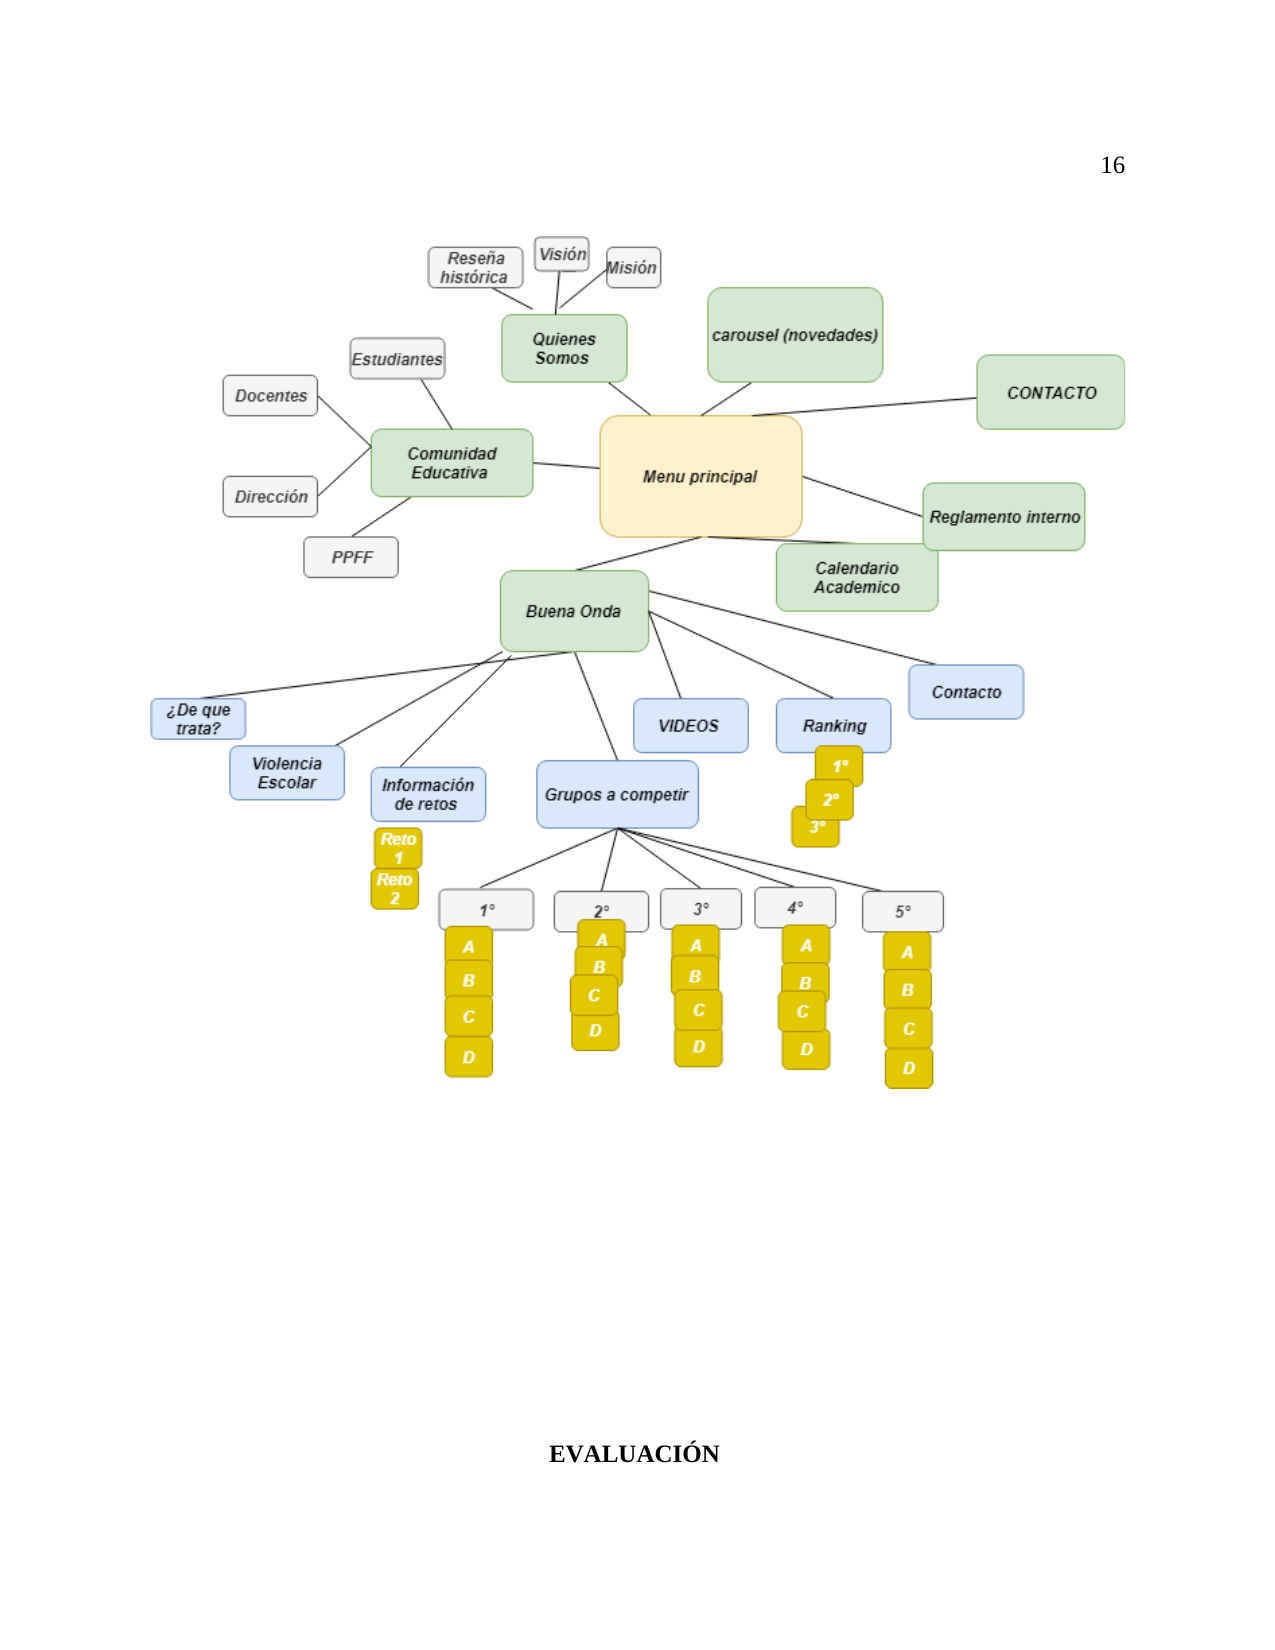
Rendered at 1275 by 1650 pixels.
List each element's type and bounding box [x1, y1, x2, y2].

picture [150, 236, 1125, 1089]
